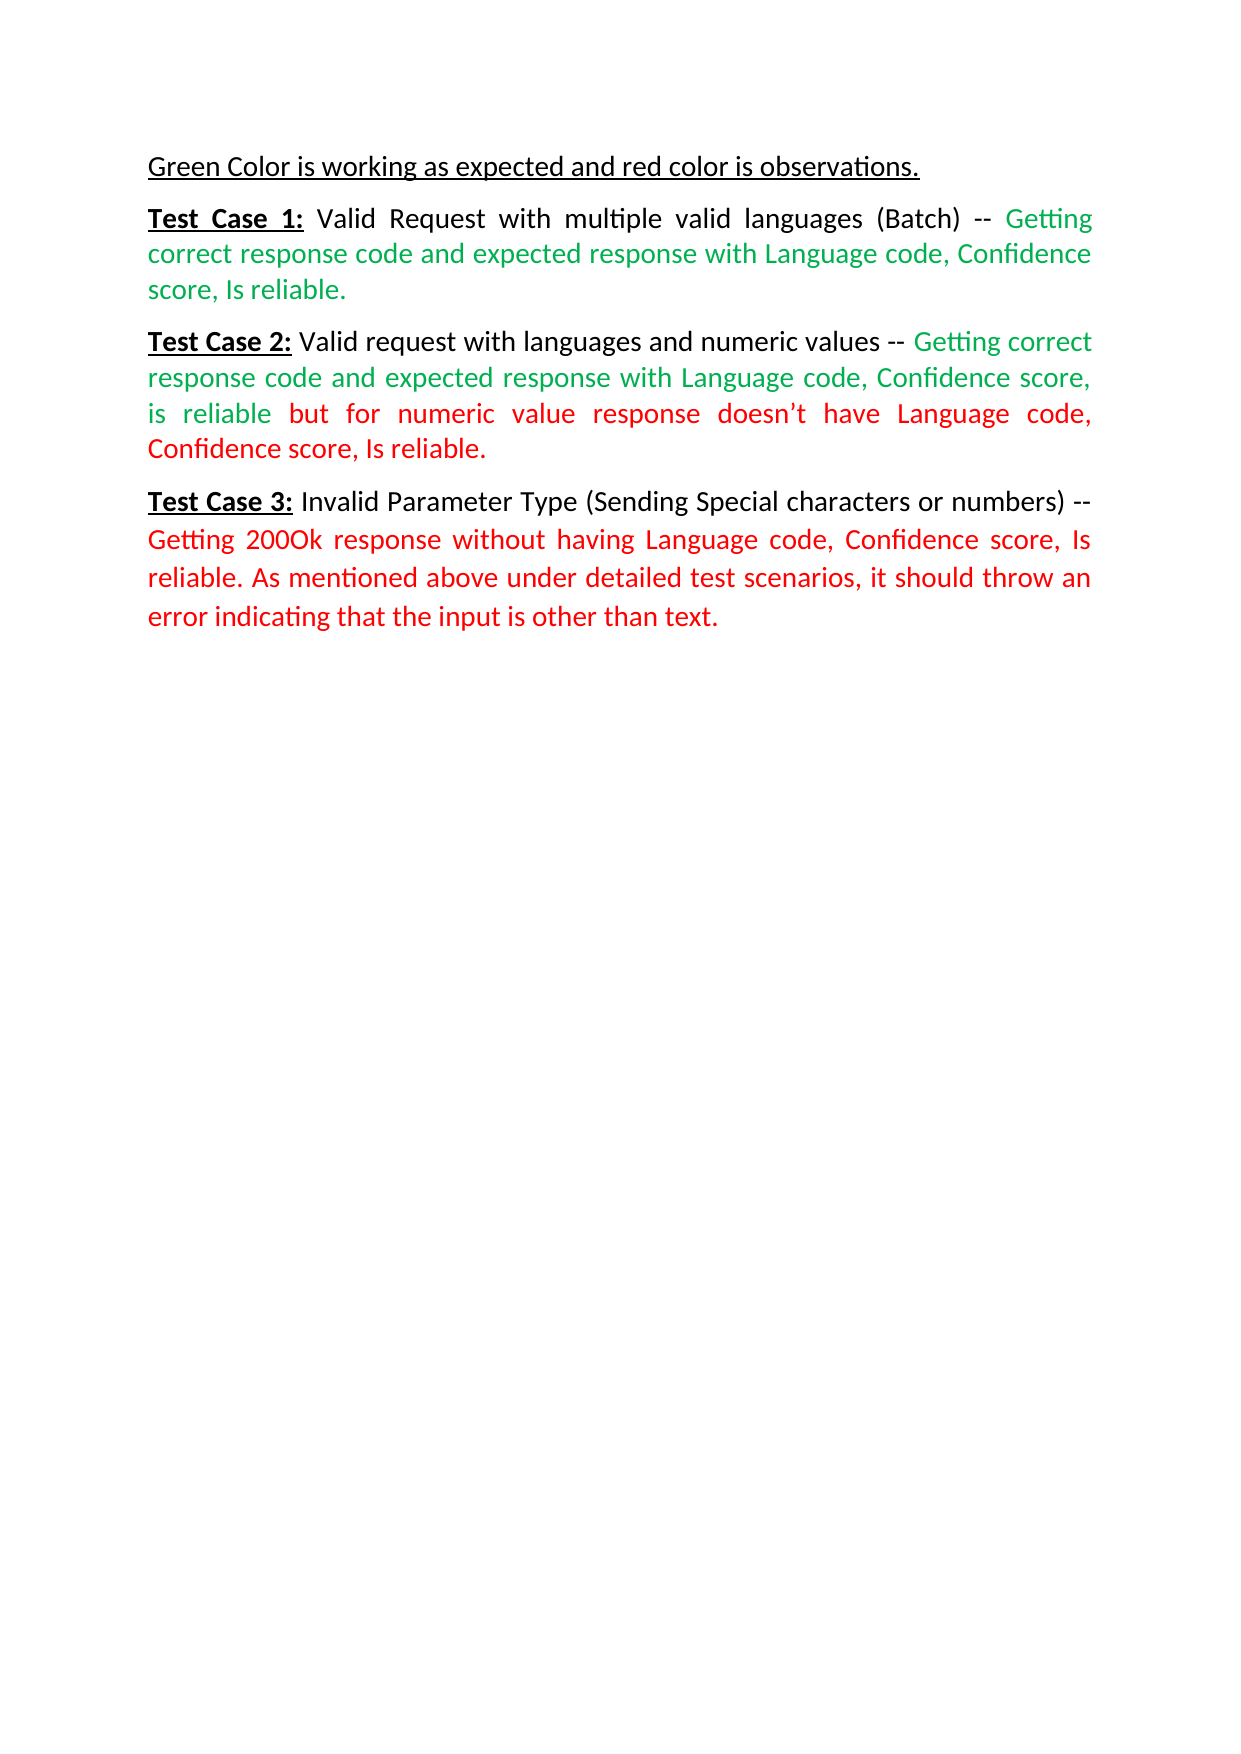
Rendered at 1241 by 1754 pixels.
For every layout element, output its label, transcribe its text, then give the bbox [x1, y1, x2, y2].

text Test Case 3: Invalid Parameter Type (Sending Special characters or numbers) -- Getting 200Ok response without having Language code, Confidence score, Is reliable. As mentioned above under detailed test scenarios, it should throw an error indicating that the input is other than text. [148, 483, 1092, 634]
text Test Case 1: Valid Request with multiple valid languages (Batch) -- Getting correct response code and expected response with Language code, Confidence score, Is reliable. [148, 200, 1092, 307]
text Test Case 2: Valid request with languages and numeric values -- Getting correct response code and expected response with Language code, Confidence score, is reliable but for numeric value response doesn’t have Language code, Confidence score, Is reliable. [148, 323, 1092, 466]
text Green Color is working as expected and red color is observations. [148, 148, 1092, 183]
